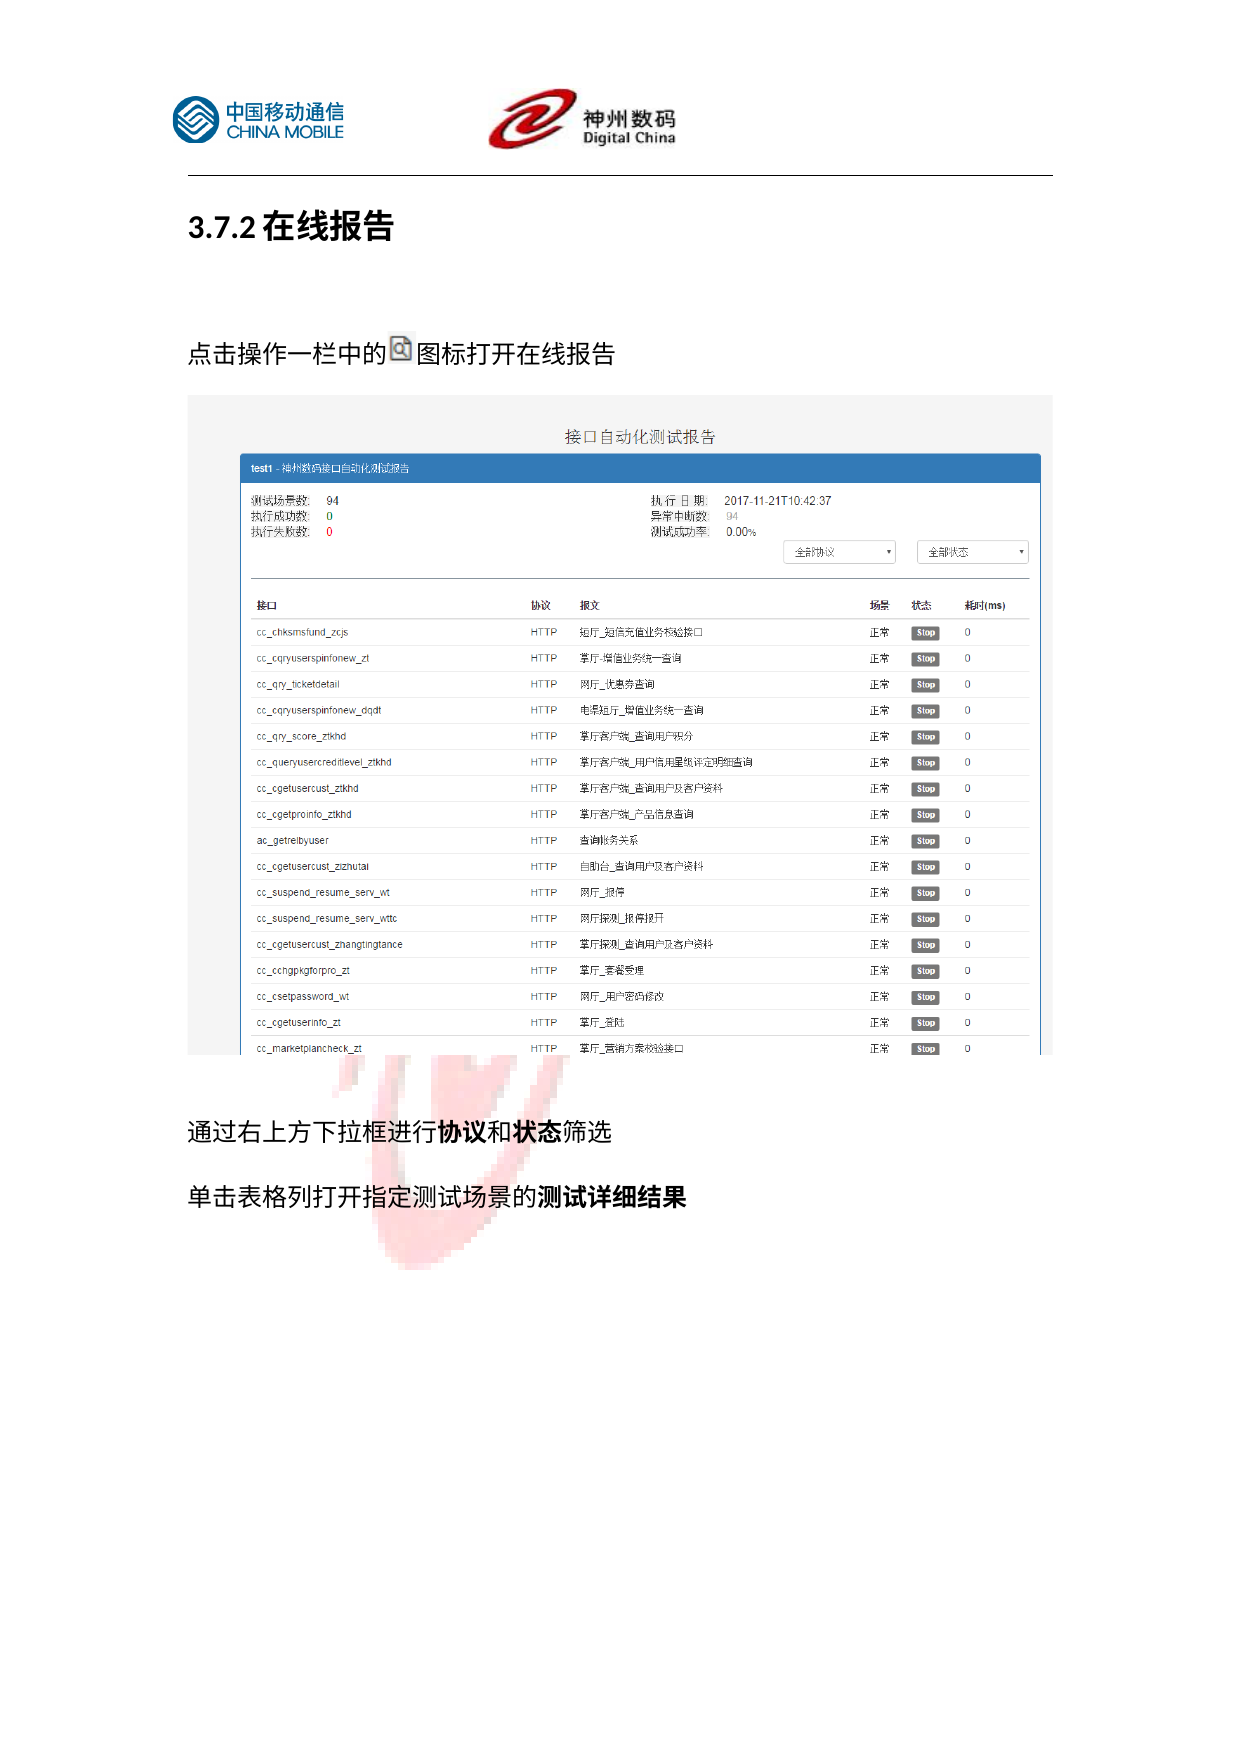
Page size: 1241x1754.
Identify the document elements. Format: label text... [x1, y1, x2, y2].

subtitle 3.7.2在线报告 [187, 191, 1053, 256]
text 点击操作一栏中的图标打开在线报告 [187, 318, 1053, 383]
text 通过右上方下拉框进行协议和状态筛选 [187, 1098, 1053, 1163]
picture [172, 96, 344, 143]
picture [187, 395, 1053, 1055]
picture [387, 331, 417, 364]
picture [488, 88, 676, 150]
text 单击表格列打开指定测试场景的测试详细结果 [187, 1163, 1053, 1228]
